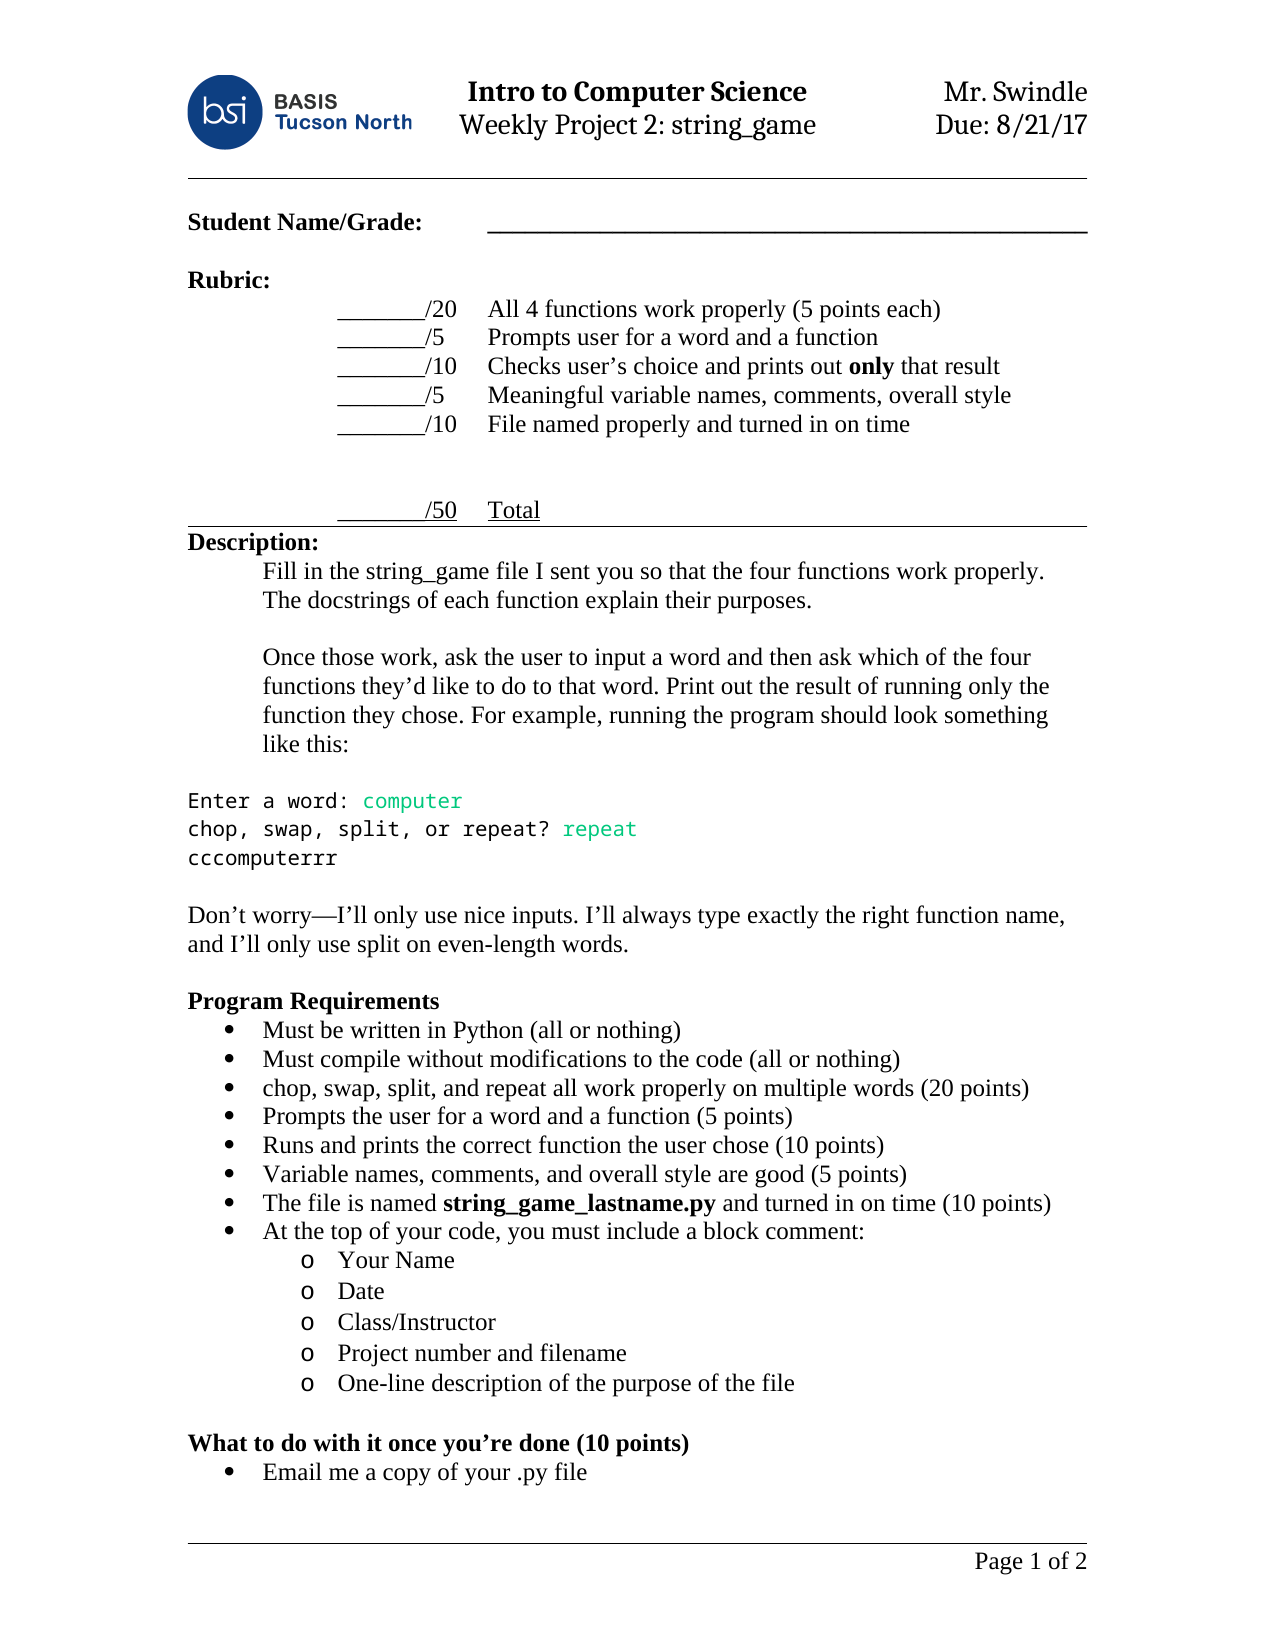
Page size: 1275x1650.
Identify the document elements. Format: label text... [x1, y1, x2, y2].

list At the top of your code, you must include a block comment: [225, 1216, 1087, 1245]
text Program Requirements [187, 986, 1087, 1015]
text Student Name/Grade: ________________________________________________ [187, 207, 1087, 236]
list The file is named string_game_lastname.py and turned in on time (10 points) [225, 1188, 1087, 1216]
text _______/5 Meaningful variable names, comments, overall style [262, 380, 1087, 409]
list Runs and prints the correct function the user chose (10 points) [225, 1130, 1087, 1159]
list Must compile without modifications to the code (all or nothing) [225, 1044, 1087, 1073]
text _______/10 File named properly and turned in on time [262, 409, 1087, 437]
list Date [300, 1276, 1087, 1307]
text cccomputerrr [187, 843, 1087, 871]
text Fill in the string_game file I sent you so that the four functions work properly. The docstrings of each function explain their purposes. [262, 556, 1087, 614]
text Enter a word: computer [187, 786, 1087, 814]
list Prompts the user for a word and a function (5 points) [225, 1101, 1087, 1130]
list Class/Instructor [300, 1307, 1087, 1338]
text _______/5 Prompts user for a word and a function [262, 322, 1087, 351]
list Your Name [300, 1245, 1087, 1276]
list Email me a copy of your .py file [225, 1457, 1087, 1486]
picture [187, 75, 412, 150]
list Project number and filename [300, 1338, 1087, 1368]
list chop, swap, split, and repeat all work properly on multiple words (20 points) [225, 1073, 1087, 1101]
text _______/10 Checks user’s choice and prints out only that result [187, 351, 1087, 380]
text Description: [187, 527, 1087, 556]
text What to do with it once you’re done (10 points) [187, 1428, 1087, 1457]
text _______/20 All 4 functions work properly (5 points each) [187, 294, 1087, 322]
text Rubric: [187, 265, 1087, 294]
list Variable names, comments, and overall style are good (5 points) [225, 1159, 1087, 1188]
text Don’t worry—I’ll only use nice inputs. I’ll always type exactly the right function name, and I’ll only use split on even-length words. [187, 900, 1087, 958]
text chop, swap, split, or repeat? repeat [187, 814, 1087, 843]
text Once those work, ask the user to input a word and then ask which of the four functions they’d like to do to that word. Print out the result of running only the function they chose. For example, running the program should look something like this: [262, 642, 1087, 757]
list One-line description of the purpose of the file [300, 1368, 1087, 1399]
text _______/50 Total [187, 495, 1087, 527]
list Must be written in Python (all or nothing) [225, 1015, 1087, 1044]
